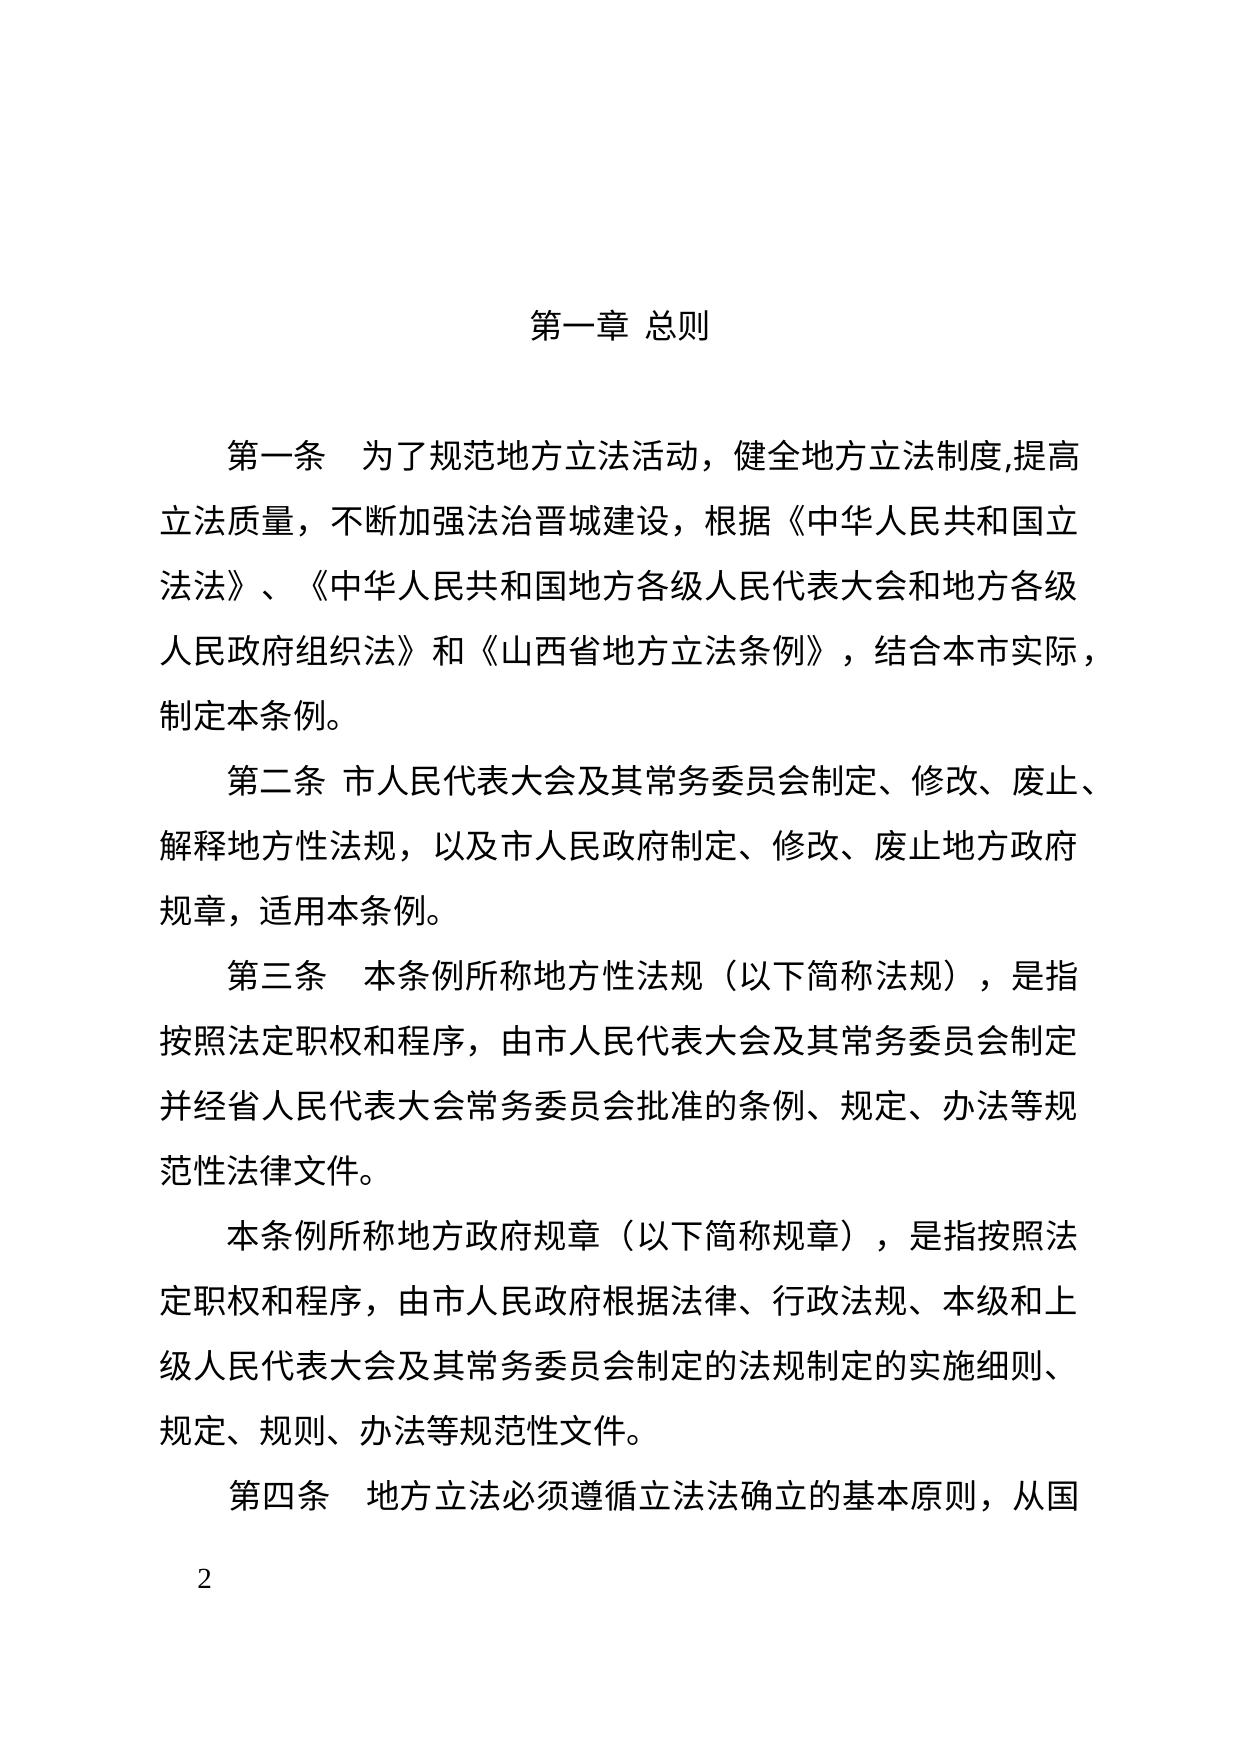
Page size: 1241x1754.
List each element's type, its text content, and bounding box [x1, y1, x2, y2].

text 第三条 本条例所称地方性法规（以下简称法规），是指按照法定职权和程序，由市人民代表大会及其常务委员会制定并经省人民代表大会常务委员会批准的条例、规定、办法等规范性法律文件。 [159, 942, 1081, 1202]
text 本条例所称地方政府规章（以下简称规章），是指按照法定职权和程序，由市人民政府根据法律、行政法规、本级和上级人民代表大会及其常务委员会制定的法规制定的实施细则、规定、规则、办法等规范性文件。 [159, 1202, 1081, 1462]
text 第一章 总则 [159, 292, 1081, 357]
text 第一条 为了规范地方立法活动，健全地方立法制度,提高立法质量，不断加强法治晋城建设，根据《中华人民共和国立法法》、《中华人民共和国地方各级人民代表大会和地方各级人民政府组织法》和《山西省地方立法条例》，结合本市实际，制定本条例。 [159, 422, 1081, 747]
text 第二条 市人民代表大会及其常务委员会制定、修改、废止、解释地方性法规，以及市人民政府制定、修改、废止地方政府规章，适用本条例。 [159, 747, 1081, 942]
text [159, 1462, 1081, 1527]
